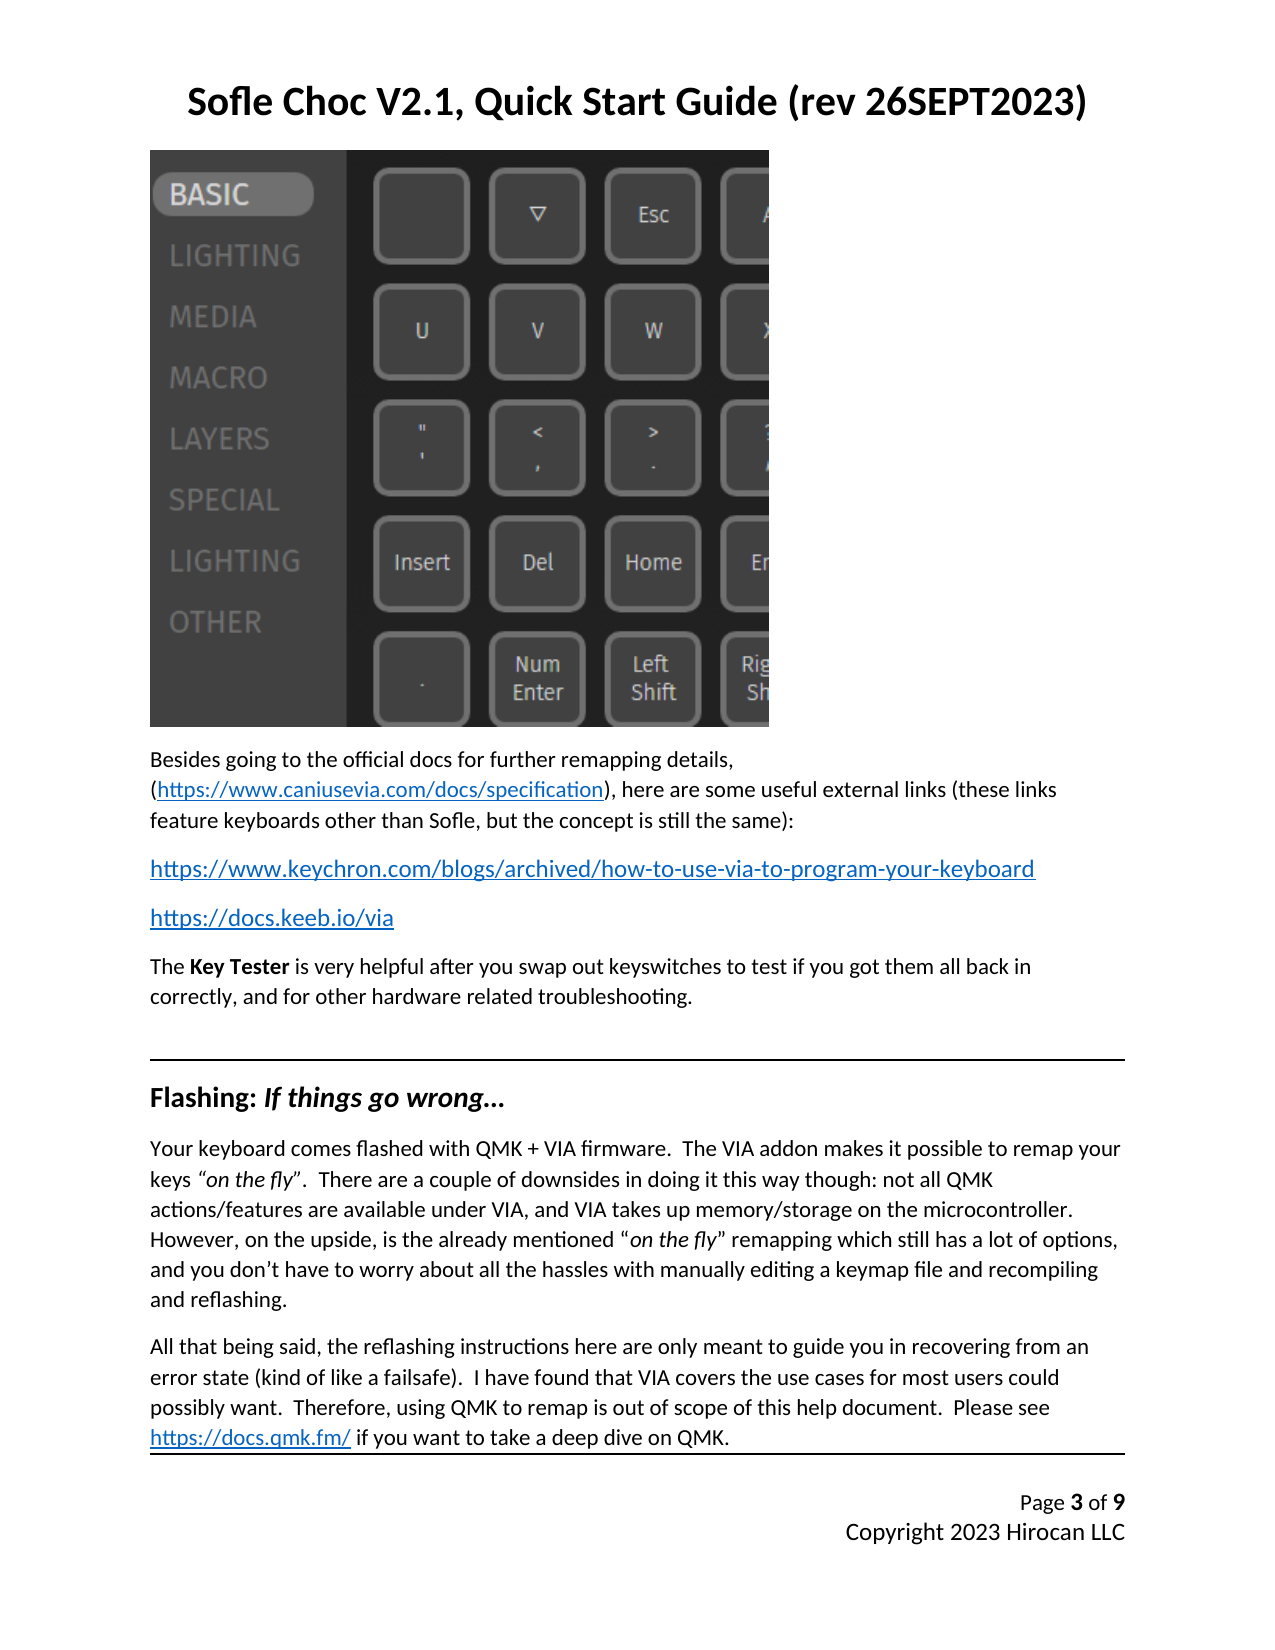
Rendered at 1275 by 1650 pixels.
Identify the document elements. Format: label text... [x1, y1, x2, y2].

text Your keyboard comes flashed with QMK + VIA firmware. The VIA addon makes it possible to remap your keys “on the fly”. There are a couple of downsides in doing it this way though: not all QMK actions/features are available under VIA, and VIA takes up memory/storage on the microcontroller. However, on the upside, is the already mentioned “on the fly” remapping which still has a lot of options, and you don’t have to worry about all the hassles with manually editing a keymap file and recompiling and reflashing. [150, 1134, 1125, 1314]
text The Key Tester is very helpful after you swap out keyswitches to test if you got them all back in correctly, and for other hardware related troubleshooting. [150, 952, 1125, 1010]
picture [150, 150, 769, 727]
text https://www.keychron.com/blogs/archived/how-to-use-via-to-program-your-keyboard [150, 853, 1125, 883]
text Besides going to the official docs for further remapping details, (https://www.caniusevia.com/docs/specification), here are some useful external links (these links feature keyboards other than Sofle, but the concept is still the same): [150, 745, 1125, 834]
text All that being said, the reflashing instructions here are only meant to guide you in recovering from an error state (kind of like a failsafe). I have found that VIA covers the use cases for most users could possibly want. Therefore, using QMK to remap is out of scope of this help document. Please see https://docs.qmk.fm/ if you want to take a deep dive on QMK. [150, 1332, 1125, 1453]
text https://docs.keeb.io/via [150, 902, 1125, 933]
text Flashing: If things go wrong… [150, 1079, 1125, 1115]
